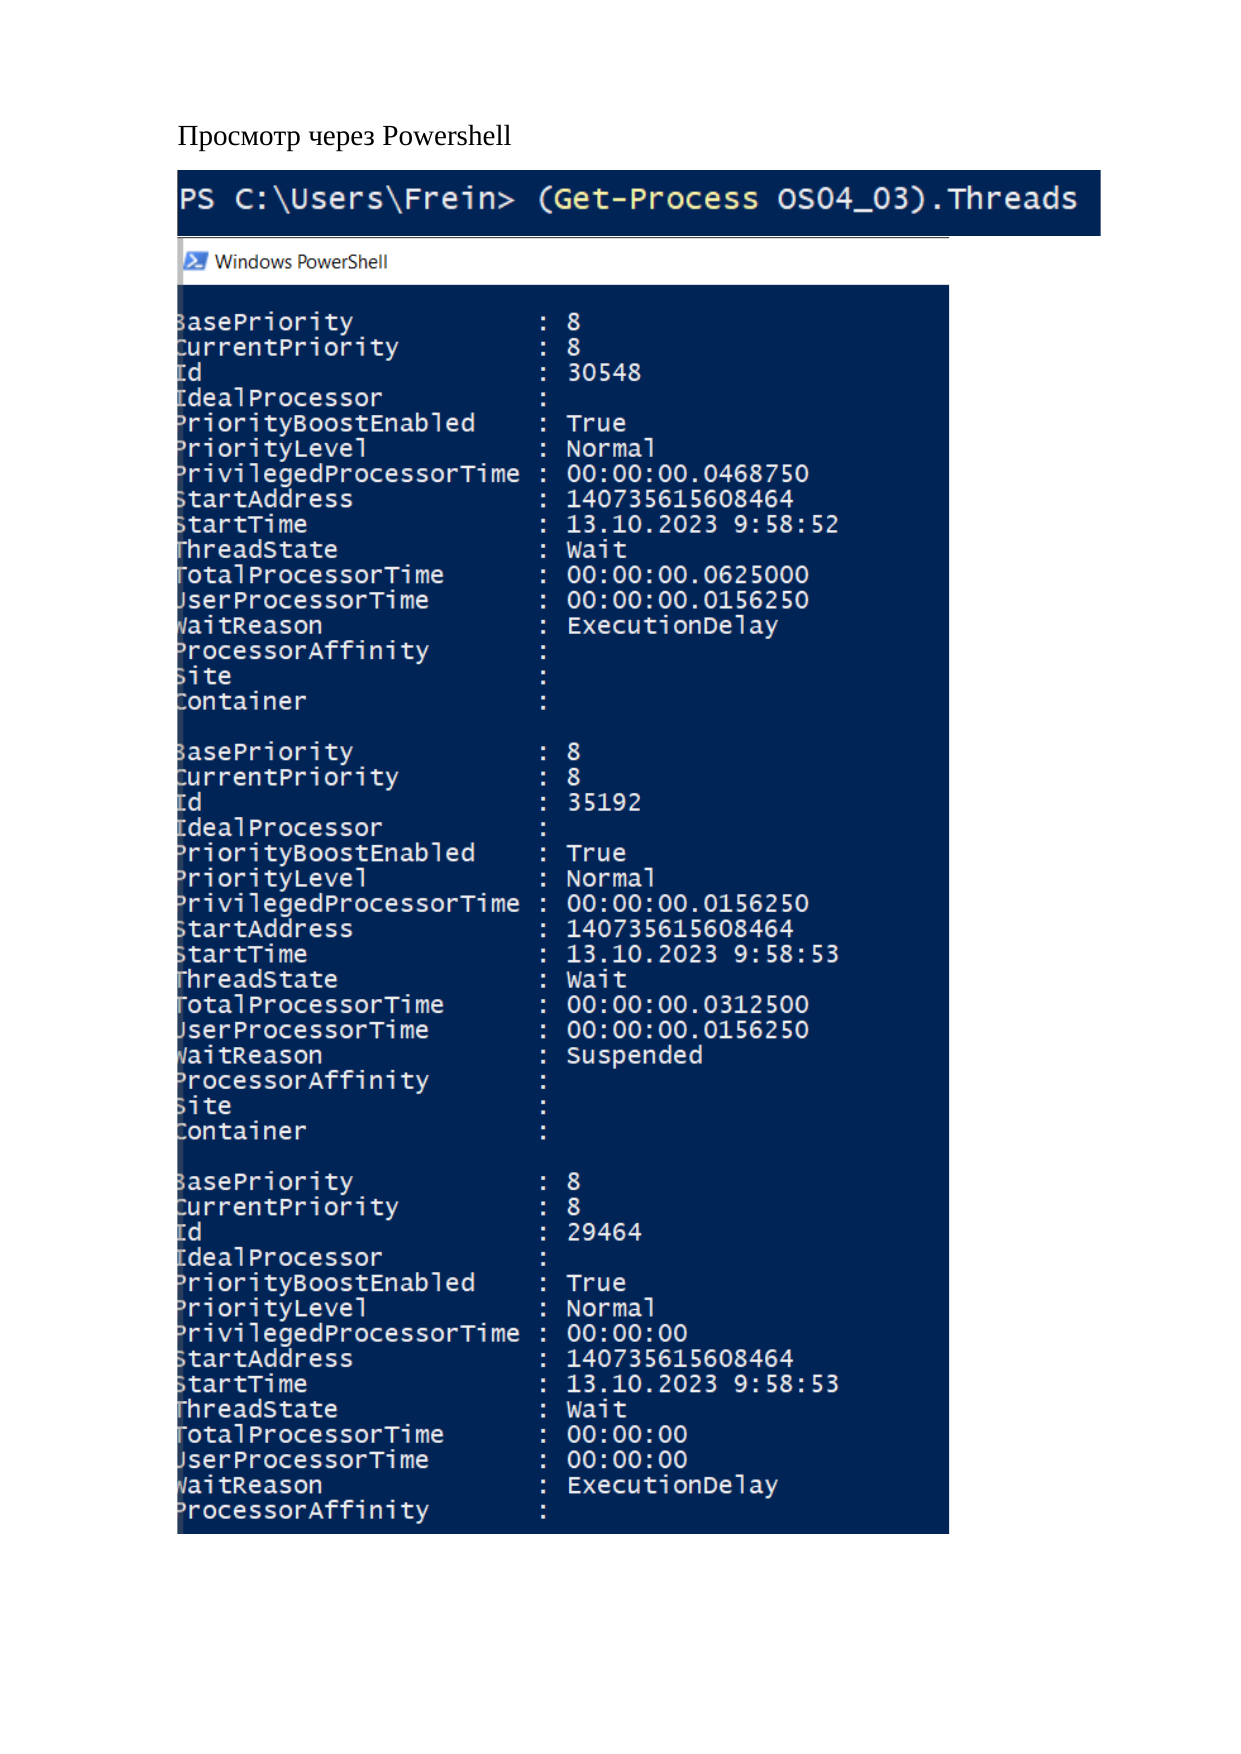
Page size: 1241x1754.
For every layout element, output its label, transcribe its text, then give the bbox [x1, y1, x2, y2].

picture [177, 237, 950, 1534]
text Просмотр через Powershell [177, 118, 1152, 152]
picture [177, 170, 1101, 236]
